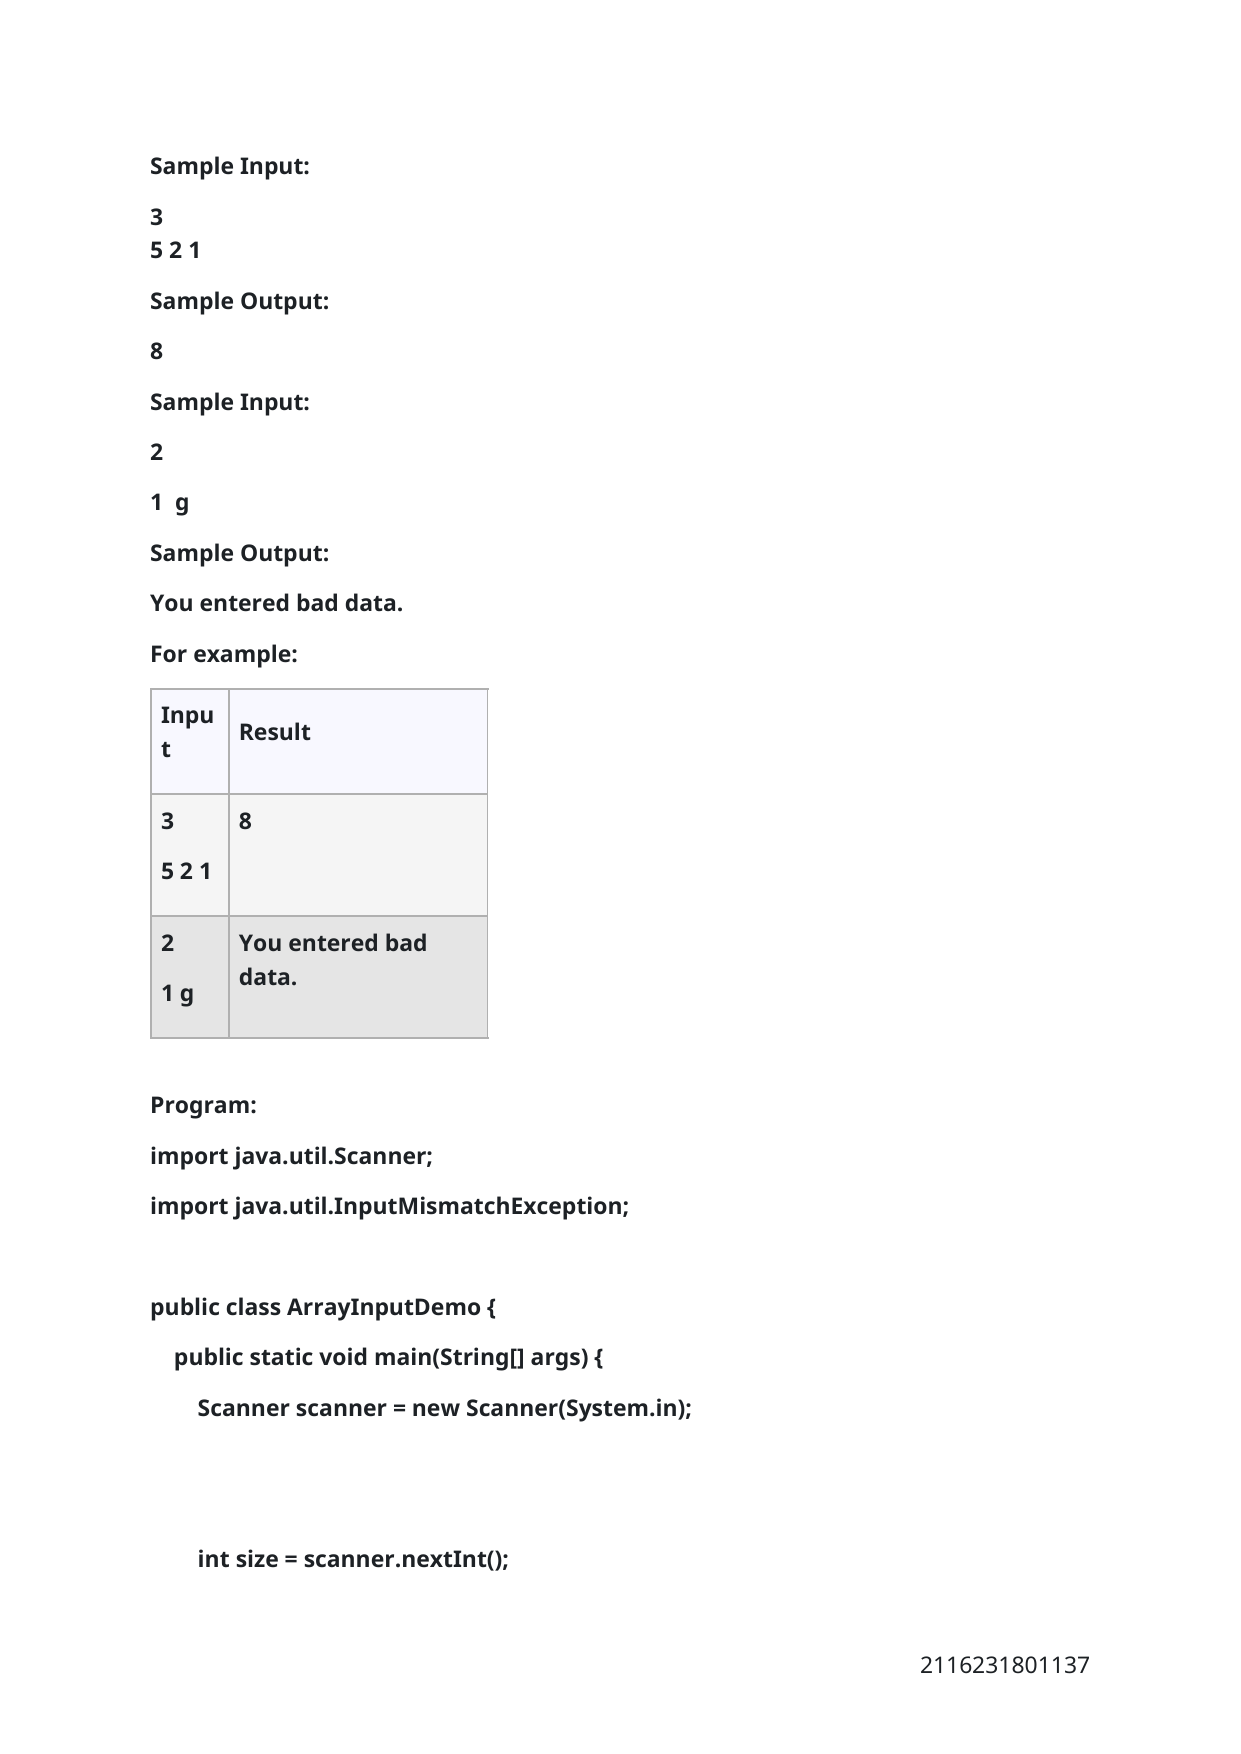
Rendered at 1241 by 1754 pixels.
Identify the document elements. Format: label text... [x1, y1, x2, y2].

table_header Input [152, 690, 228, 793]
text 8 [150, 335, 1090, 366]
table_cell 3 5 2 1 [152, 795, 228, 915]
text Sample Output: [150, 537, 1090, 568]
text public class ArrayInputDemo { [150, 1291, 1090, 1322]
text Scanner scanner = new Scanner(System.in); [150, 1392, 1090, 1423]
table_header Result [230, 690, 487, 793]
text Sample Output: [150, 284, 1090, 316]
text 1 g [150, 486, 1090, 517]
table_cell You entered bad data. [230, 917, 487, 1037]
text import java.util.InputMismatchException; [150, 1190, 1090, 1221]
text import java.util.Scanner; [150, 1139, 1090, 1171]
text For example: [150, 637, 1090, 669]
text You entered bad data. [150, 587, 1090, 618]
text Sample Input: [150, 385, 1090, 417]
table_cell 2 1 g [152, 917, 228, 1037]
text 2 [150, 436, 1090, 467]
text Sample Input: [150, 150, 1090, 181]
table_cell 8 [230, 795, 487, 915]
text Program: [150, 1089, 1090, 1120]
text 3 5 2 1 [150, 200, 1090, 265]
text public static void main(String[] args) { [150, 1341, 1090, 1372]
text int size = scanner.nextInt(); [150, 1543, 1090, 1574]
